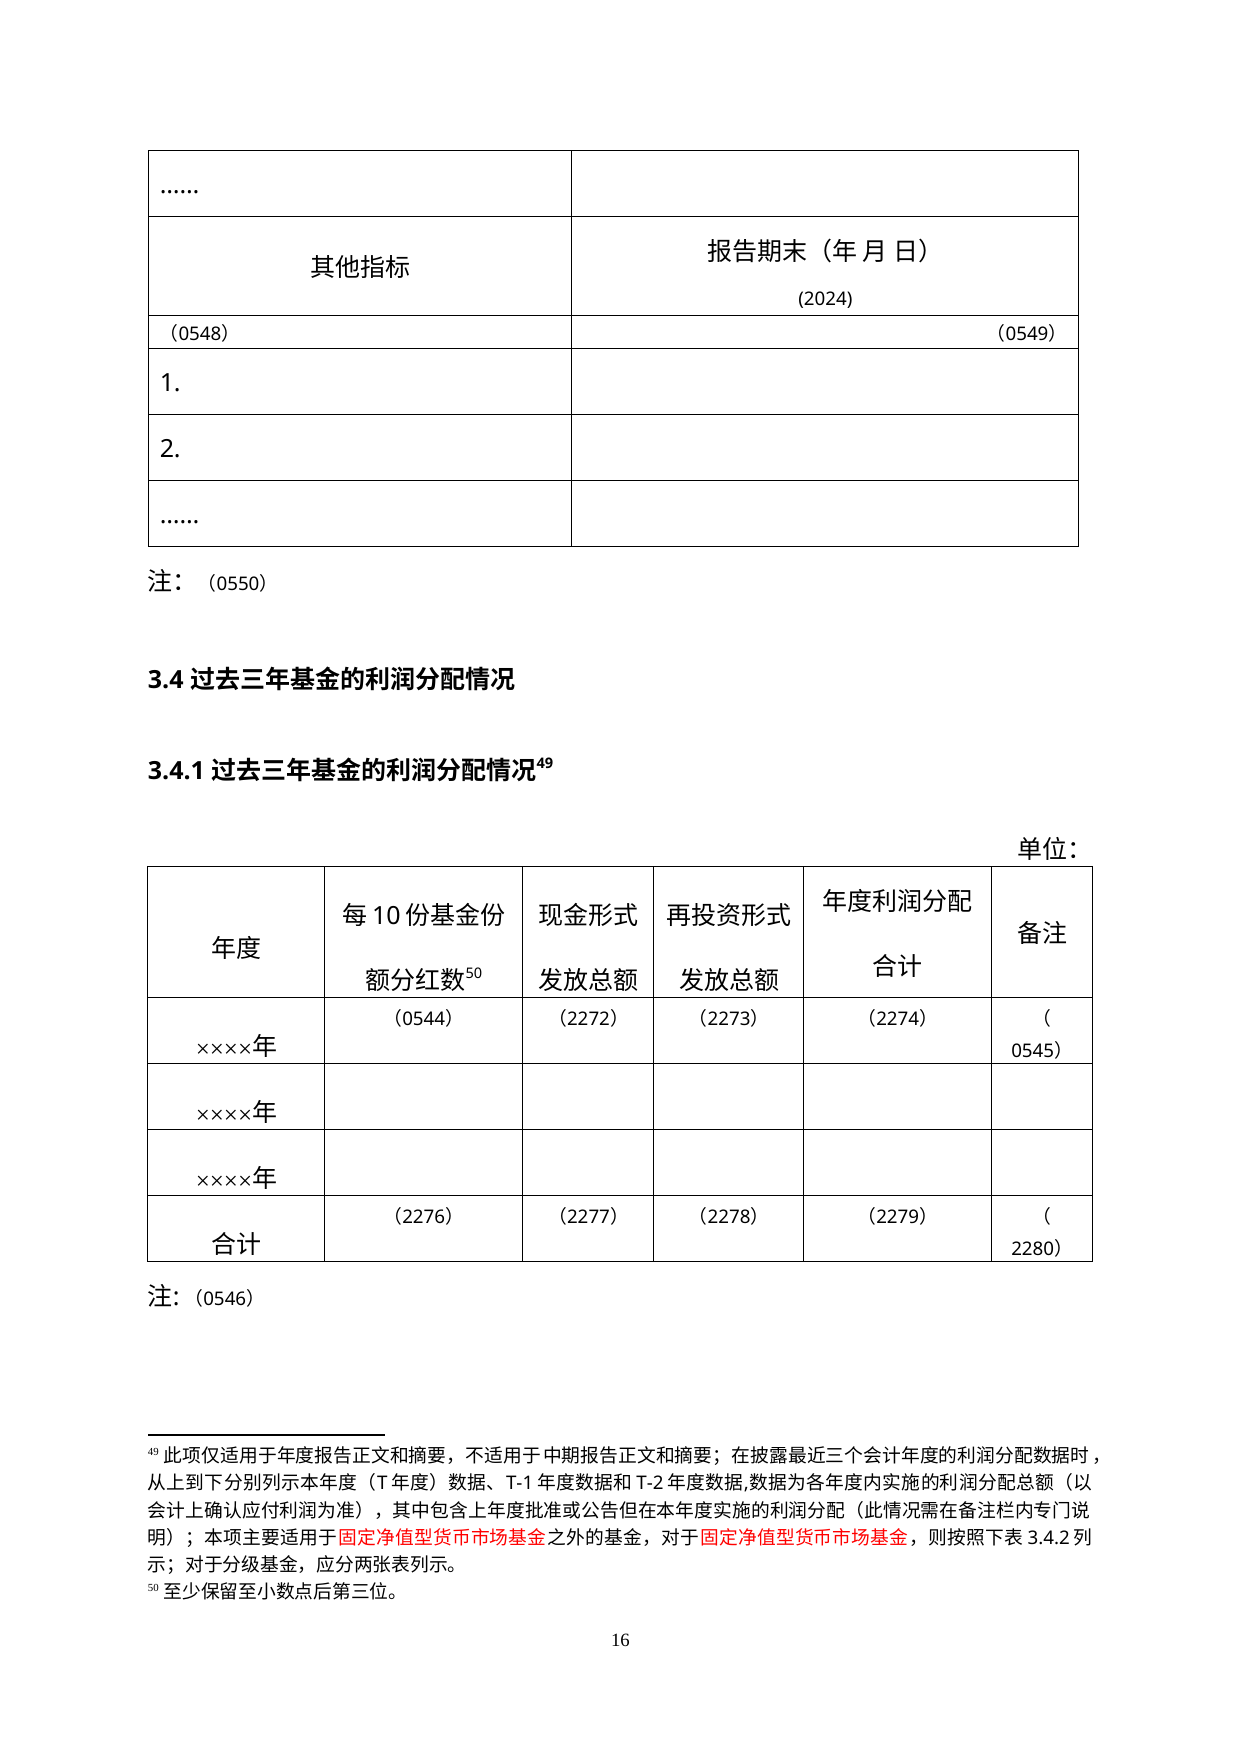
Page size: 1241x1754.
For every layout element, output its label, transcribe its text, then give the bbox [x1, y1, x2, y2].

table_cell （2279） [804, 1196, 991, 1261]
table_cell （0548） [149, 316, 571, 348]
table_cell [572, 349, 1078, 414]
table_cell [654, 1064, 803, 1129]
table_cell [325, 1130, 522, 1195]
table_header 年度 [148, 867, 324, 997]
table_cell [523, 1130, 653, 1195]
table_cell （2274） [804, 998, 991, 1063]
table_cell …… [149, 481, 571, 546]
table_cell （2272） [523, 998, 653, 1063]
table_cell …… [149, 151, 571, 216]
table_cell （2273） [654, 998, 803, 1063]
table_cell （0545） [992, 998, 1092, 1063]
table_cell [992, 1064, 1092, 1129]
table_cell [325, 1064, 522, 1129]
text 注: （0546） [148, 1262, 1092, 1327]
text 3.4.1 过去三年基金的利润分配情况 [148, 736, 1092, 801]
table_header 年度利润分配 合计 [804, 867, 991, 997]
table_header 现金形式发放总额 [523, 867, 653, 997]
table_cell [572, 151, 1078, 216]
text 注：（0550） [148, 547, 1092, 612]
table_cell [804, 1064, 991, 1129]
table_cell （2276） [325, 1196, 522, 1261]
table_cell 其他指标 [149, 217, 571, 314]
table_cell [992, 1130, 1092, 1195]
table_cell （0549） [572, 316, 1078, 348]
subtitle 3.4 过去三年基金的利润分配情况 [148, 645, 1092, 710]
table_cell [572, 415, 1078, 480]
text 单位： [148, 801, 1092, 866]
table_cell 报告期末（年 月 日） (2024) [572, 217, 1078, 314]
table_header 备注 [992, 867, 1092, 997]
table_cell [654, 1130, 803, 1195]
table_cell [572, 481, 1078, 546]
table_header 再投资形式发放总额 [654, 867, 803, 997]
table_cell [523, 1064, 653, 1129]
table_cell 2. [149, 415, 571, 480]
table_cell [804, 1130, 991, 1195]
table_cell ××××年 [148, 1130, 324, 1195]
table_cell （2280） [992, 1196, 1092, 1261]
table_cell 1. [149, 349, 571, 414]
table_cell （2278） [654, 1196, 803, 1261]
table_cell 合计 [148, 1196, 324, 1261]
table_header 每10份基金份额分红数 [325, 867, 522, 997]
table_cell ××××年 [148, 1064, 324, 1129]
table_cell （2277） [523, 1196, 653, 1261]
table_cell （0544） [325, 998, 522, 1063]
table_cell ××××年 [148, 998, 324, 1063]
